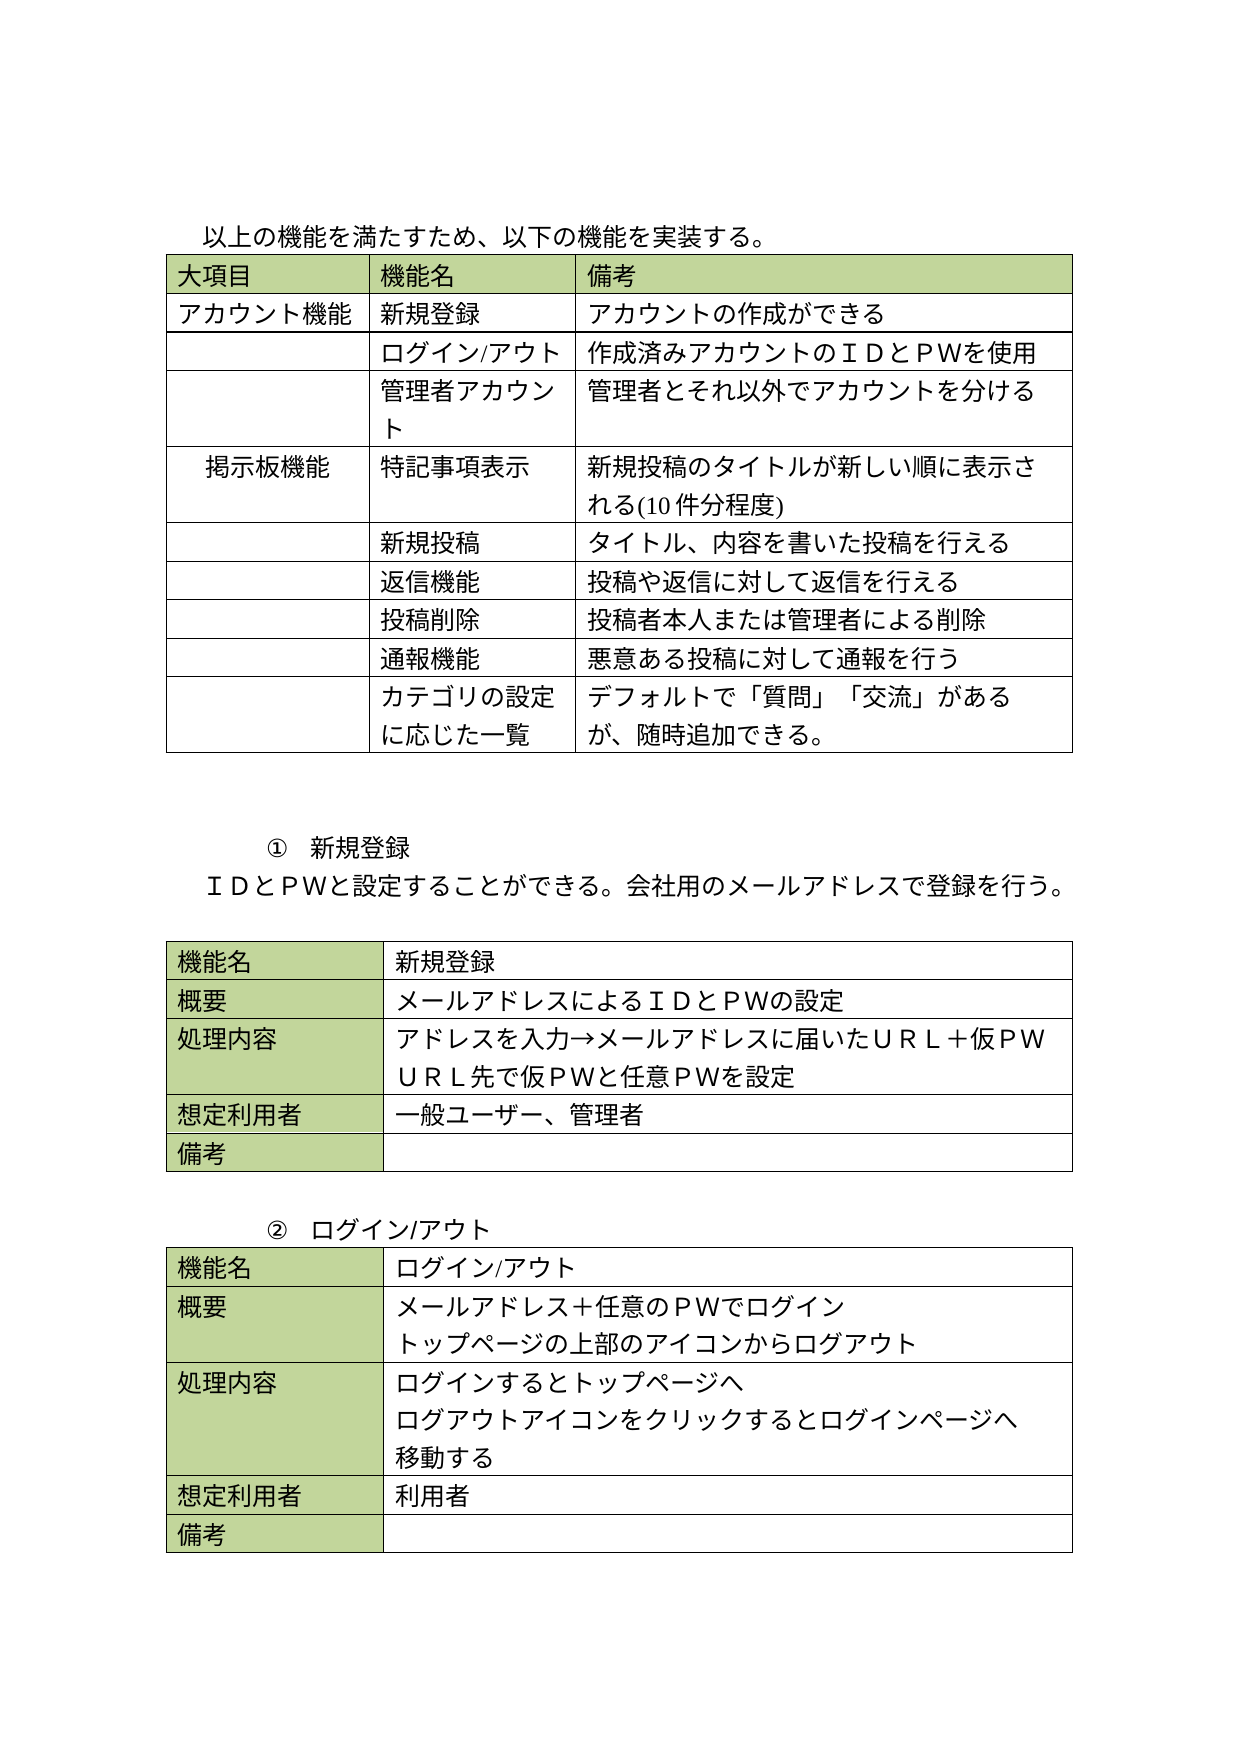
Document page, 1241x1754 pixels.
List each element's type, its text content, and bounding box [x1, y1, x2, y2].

table_cell 処理内容 [167, 1363, 383, 1475]
table_cell 管理者アカウント [370, 371, 575, 446]
table_cell 新規投稿のタイトルが新しい順に表示される(10件分程度) [576, 447, 1072, 522]
table_cell 一般ユーザー、管理者 [384, 1095, 1072, 1132]
table_cell 通報機能 [370, 639, 575, 676]
table_cell 返信機能 [370, 562, 575, 599]
table_cell メールアドレスによるＩＤとＰＷの設定 [384, 980, 1072, 1018]
table_cell 概要 [167, 980, 383, 1018]
table_cell 掲示板機能 [167, 447, 369, 522]
table_cell [167, 677, 369, 752]
table_cell 新規登録 [370, 294, 575, 331]
table_cell 特記事項表示 [370, 447, 575, 522]
table_cell 備考 [167, 1134, 383, 1171]
table_cell メールアドレス＋任意のＰＷでログイン トップページの上部のアイコンからログアウト [384, 1287, 1072, 1362]
table_header 大項目 [167, 255, 369, 293]
table_header 備考 [576, 255, 1072, 293]
table_cell [384, 1134, 1072, 1171]
table_cell 作成済みアカウントのＩＤとＰＷを使用 [576, 333, 1072, 370]
table_cell ログインするとトップページへ ログアウトアイコンをクリックするとログインページへ 移動する [384, 1363, 1072, 1475]
table_header 機能名 [167, 942, 383, 979]
table_cell 概要 [167, 1287, 383, 1362]
table_header ログイン/アウト [384, 1248, 1072, 1286]
table_cell デフォルトで「質問」「交流」があるが、随時追加できる。 [576, 677, 1072, 752]
table_cell 管理者とそれ以外でアカウントを分ける [576, 371, 1072, 446]
table_cell [167, 333, 369, 370]
table_cell 新規投稿 [370, 523, 575, 561]
table_cell 利用者 [384, 1476, 1072, 1514]
table_cell ログイン/アウト [370, 333, 575, 370]
table_cell 投稿や返信に対して返信を行える [576, 562, 1072, 599]
table_cell 投稿削除 [370, 600, 575, 638]
table_cell 悪意ある投稿に対して通報を行う [576, 639, 1072, 676]
table_cell タイトル、内容を書いた投稿を行える [576, 523, 1072, 561]
table_cell 投稿者本人または管理者による削除 [576, 600, 1072, 638]
table_cell 想定利用者 [167, 1476, 383, 1514]
table_header 新規登録 [384, 942, 1072, 979]
table_cell [384, 1515, 1072, 1552]
table_cell アカウント機能 [167, 294, 369, 331]
table_header 機能名 [167, 1248, 383, 1286]
table_cell アドレスを入力→メールアドレスに届いたＵＲＬ＋仮ＰＷ ＵＲＬ先で仮ＰＷと任意ＰＷを設定 [384, 1019, 1072, 1094]
table_header 機能名 [370, 255, 575, 293]
subtitle ログイン/アウト [266, 1209, 1063, 1247]
table_cell [167, 562, 369, 599]
table_cell カテゴリの設定 に応じた一覧 [370, 677, 575, 752]
table_cell [167, 600, 369, 638]
table_cell 想定利用者 [167, 1095, 383, 1132]
text 以上の機能を満たすため、以下の機能を実装する。 [177, 217, 1063, 254]
table_cell [167, 639, 369, 676]
table_cell 備考 [167, 1515, 383, 1552]
table_cell 処理内容 [167, 1019, 383, 1094]
table_cell [167, 523, 369, 561]
text ＩＤとＰＷと設定することができる。会社用のメールアドレスで登録を行う。 [177, 866, 1063, 903]
subtitle 新規登録 [266, 828, 1063, 866]
table_cell [167, 371, 369, 446]
table_cell アカウントの作成ができる [576, 294, 1072, 331]
